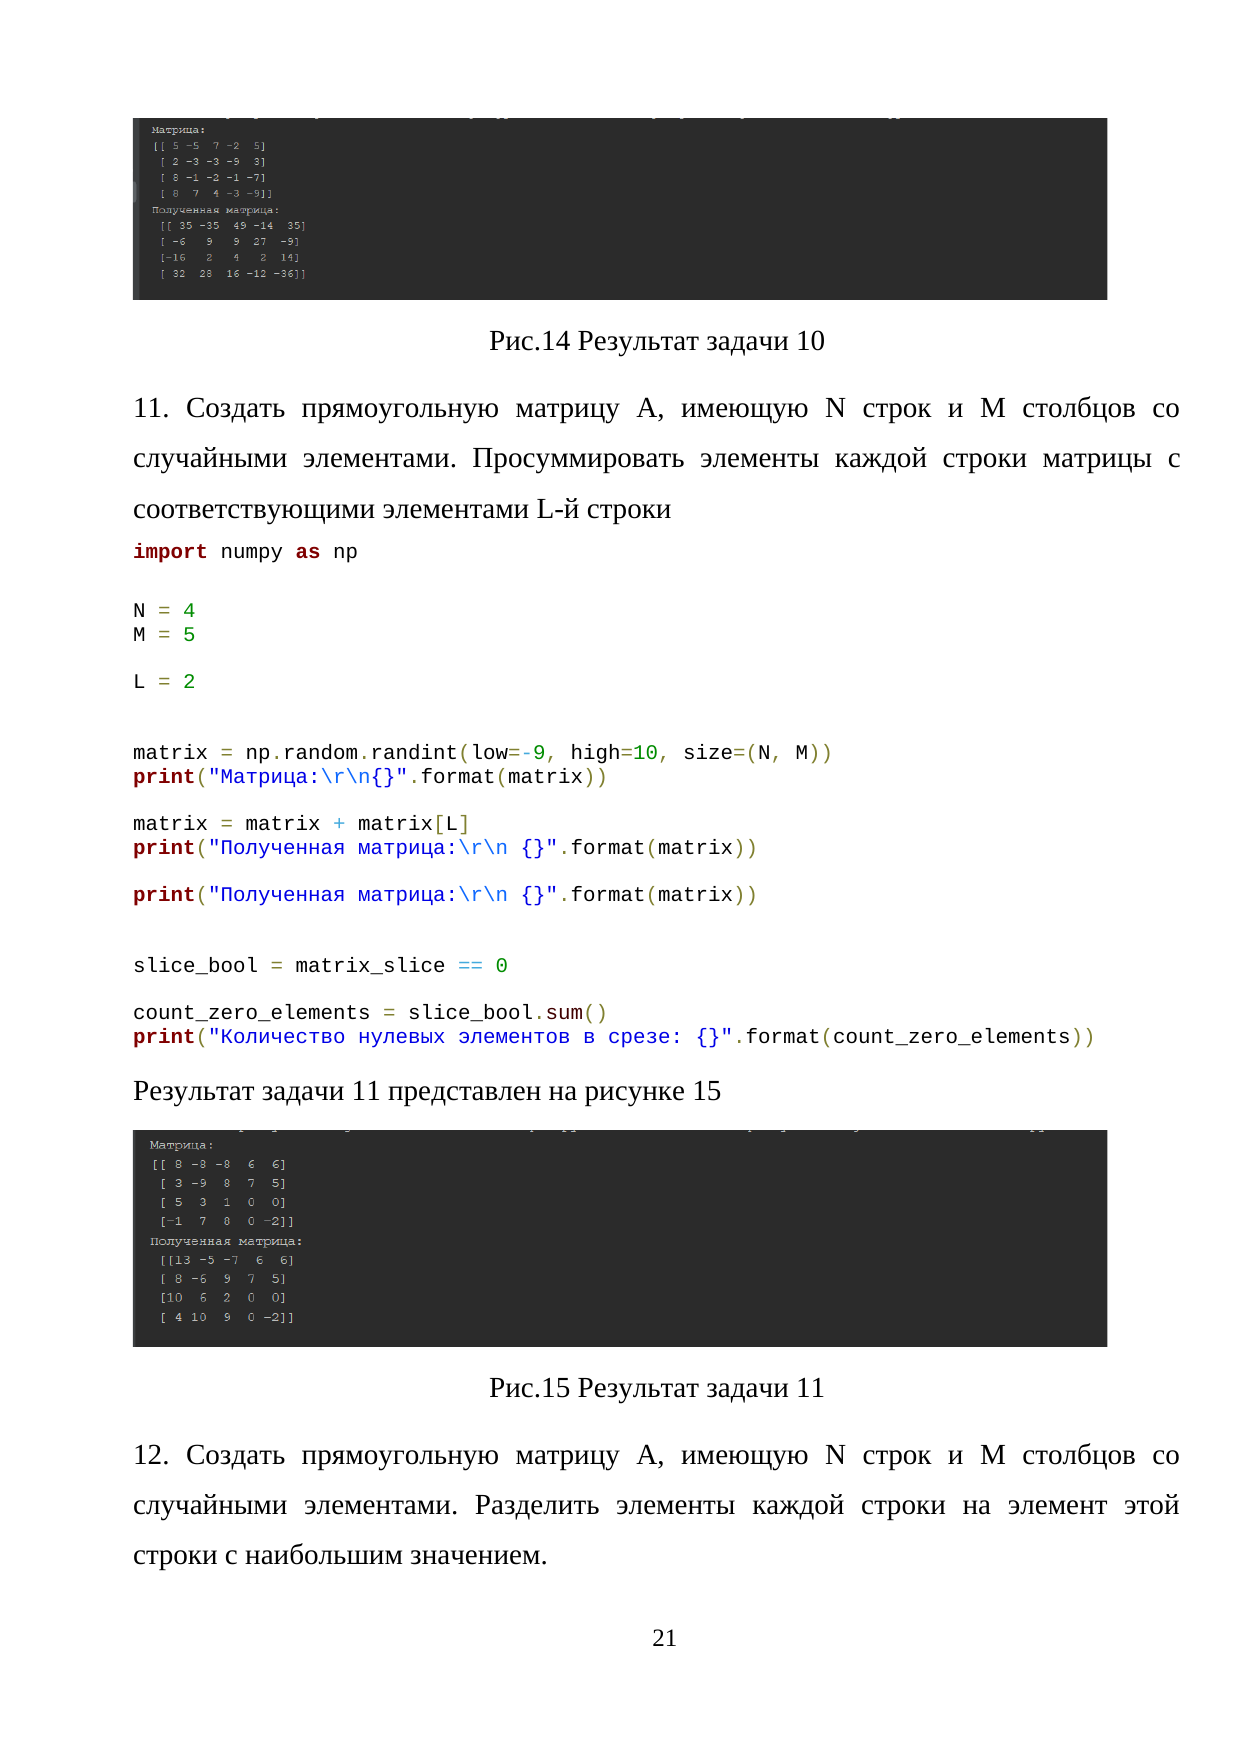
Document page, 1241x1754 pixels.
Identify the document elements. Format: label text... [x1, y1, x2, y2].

text 11. Создать прямоугольную матрицу A, имеющую N строк и M столбцов со случайными элементами. Просуммировать элементы каждой строки матрицы с соответствующими элементами L-й строки [133, 390, 1181, 524]
text import numpy as np [133, 541, 1181, 565]
text print("Полученная матрица:\r\n {}".format(matrix)) [133, 884, 1181, 908]
text Результат задачи 11 представлен на рисунке 15 [133, 1073, 1181, 1107]
picture [132, 1130, 1108, 1347]
text Рис.14 Результат задачи 10 [133, 323, 1181, 357]
text slice_bool = matrix_slice == 0 [133, 955, 1181, 978]
text 12. Создать прямоугольную матрицу A, имеющую N строк и M столбцов со случайными элементами. Разделить элементы каждой строки на элемент этой строки с наибольшим значением. [133, 1437, 1181, 1571]
text print("Количество нулевых элементов в срезе: {}".format(count_zero_elements)) [133, 1026, 1181, 1049]
text print("Полученная матрица:\r\n {}".format(matrix)) [133, 837, 1181, 860]
text matrix = np.random.randint(low=-9, high=10, size=(N, M)) [133, 742, 1181, 766]
text matrix = matrix + matrix[L] [133, 813, 1181, 837]
text M = 5 [133, 624, 1181, 647]
text N = 4 [133, 600, 1181, 624]
text print("Матрица:\r\n{}".format(matrix)) [133, 766, 1181, 789]
text count_zero_elements = slice_bool.sum() [133, 1002, 1181, 1026]
picture [132, 118, 1108, 300]
text Рис.15 Результат задачи 11 [133, 1370, 1181, 1403]
text L = 2 [133, 671, 1181, 695]
